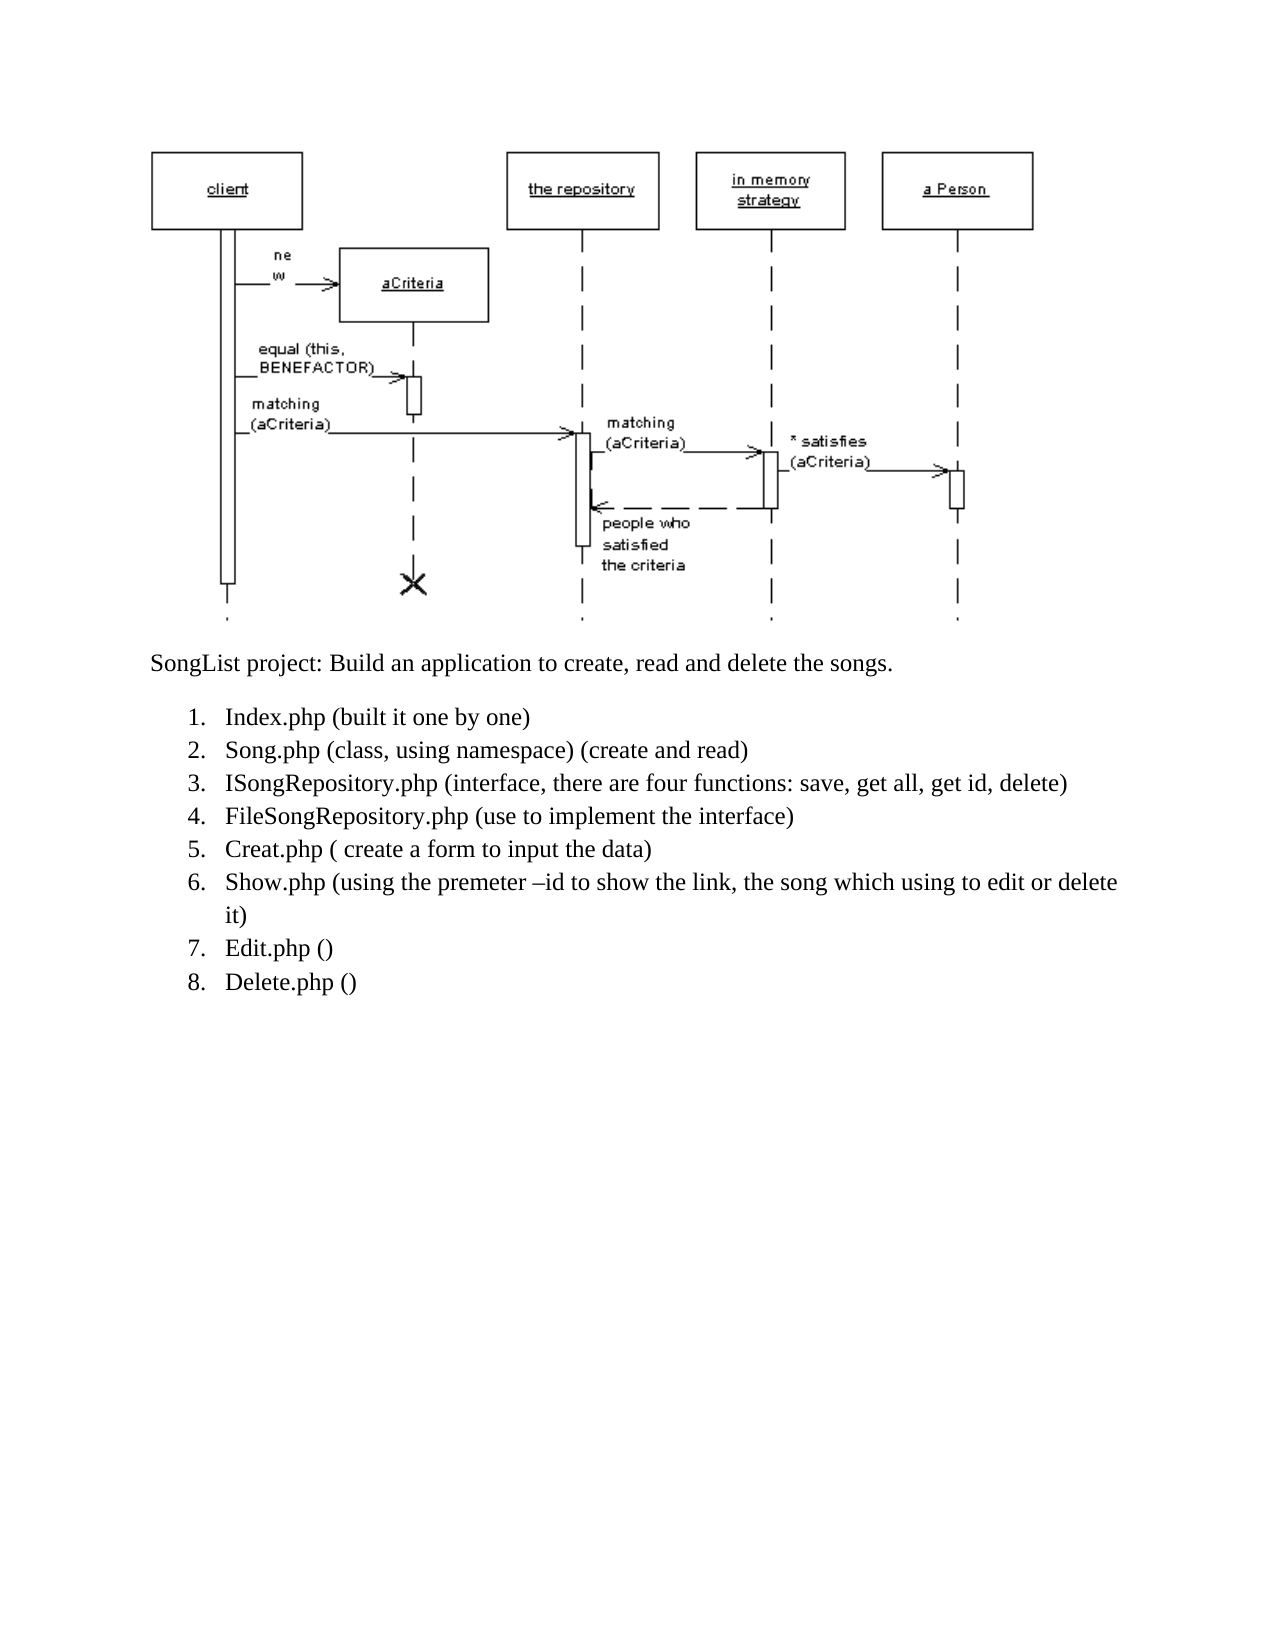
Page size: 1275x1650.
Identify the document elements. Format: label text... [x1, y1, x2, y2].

picture [150, 150, 1037, 624]
text SongList project: Build an application to create, read and delete the songs. [150, 648, 1125, 677]
list Song.php (class, using namespace) (create and read) [187, 735, 1125, 764]
list FileSongRepository.php (use to implement the interface) [187, 801, 1125, 830]
list Show.php (using the premeter –id to show the link, the song which using to edit or delete it) [187, 867, 1125, 929]
list Delete.php () [187, 967, 1125, 995]
list ISongRepository.php (interface, there are four functions: save, get all, get id, delete) [187, 768, 1125, 797]
list Edit.php () [187, 933, 1125, 962]
list Index.php (built it one by one) [187, 702, 1125, 731]
list Creat.php ( create a form to input the data) [187, 834, 1125, 863]
